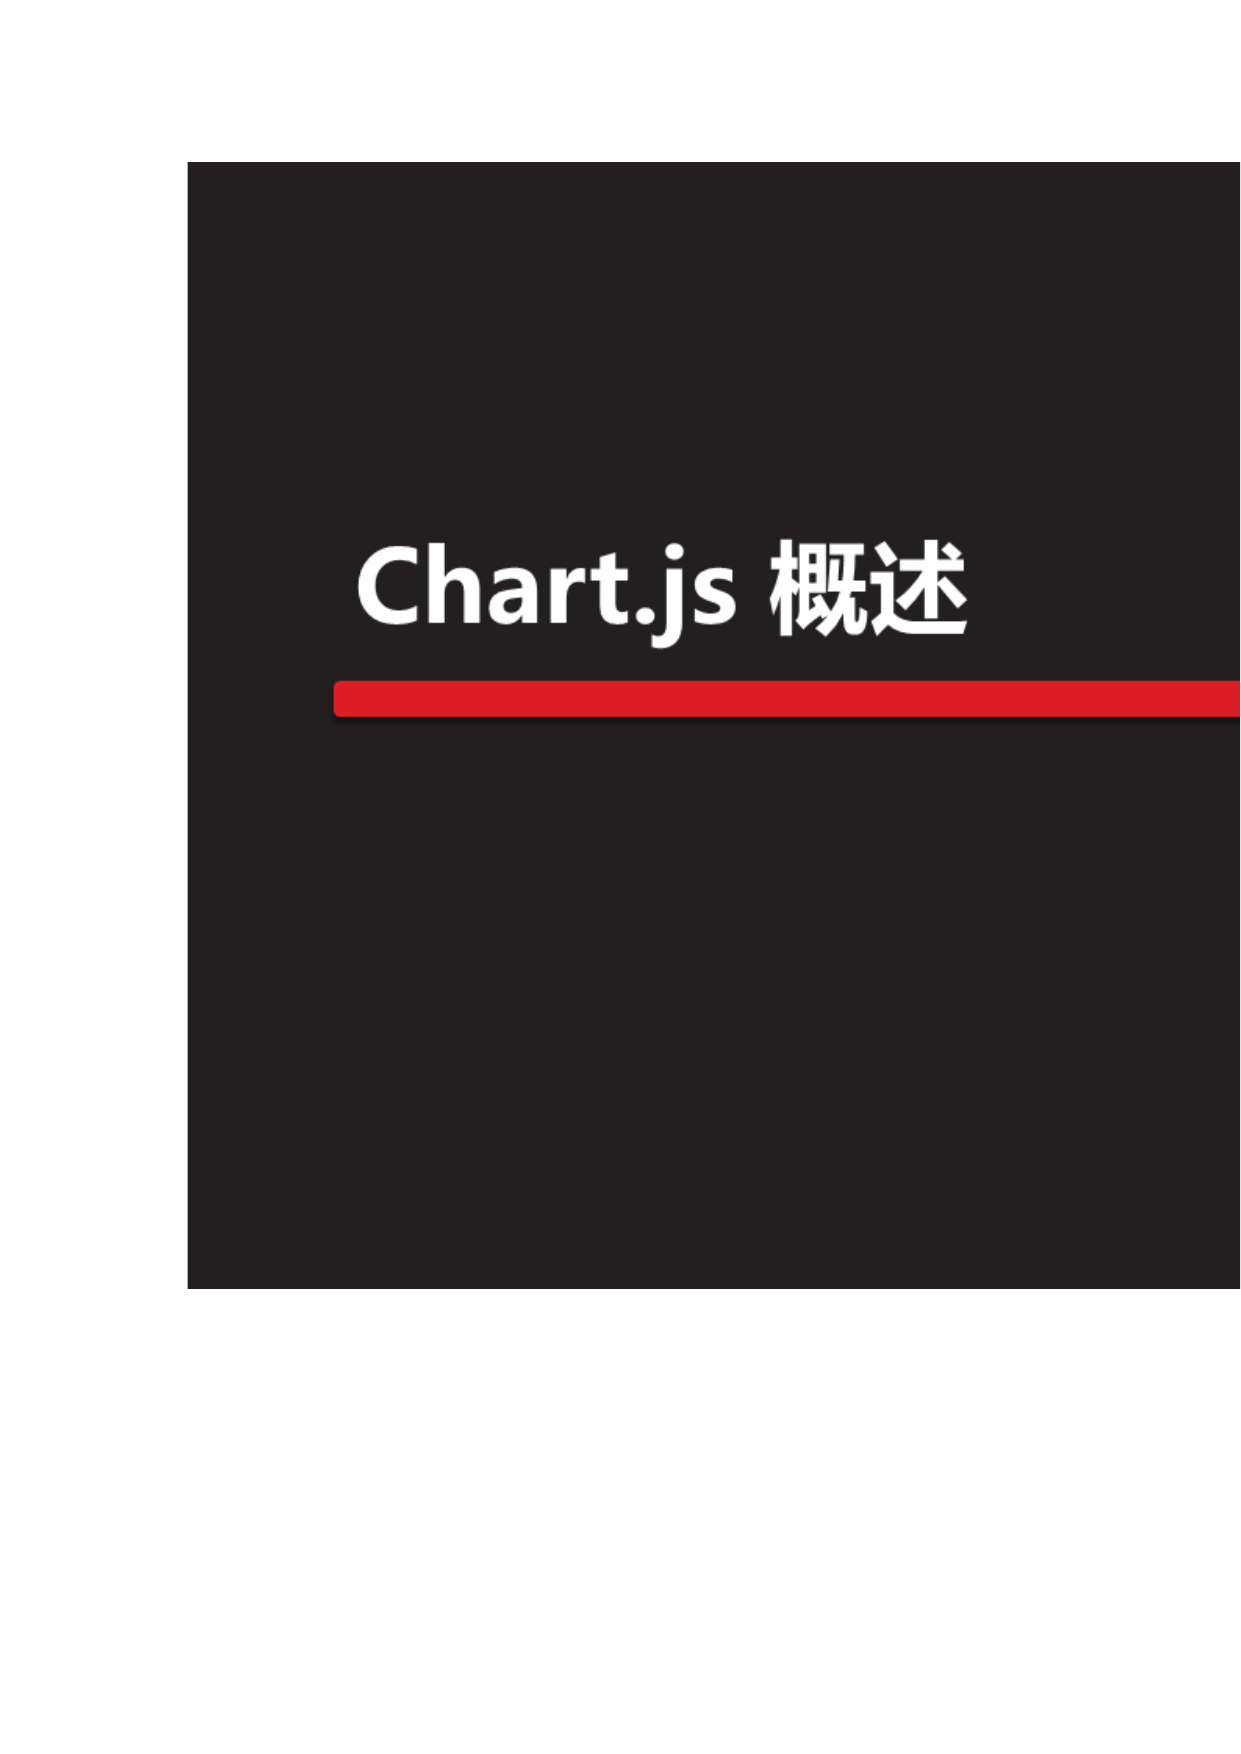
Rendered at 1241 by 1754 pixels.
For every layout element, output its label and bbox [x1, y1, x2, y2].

picture [187, 162, 1241, 1289]
